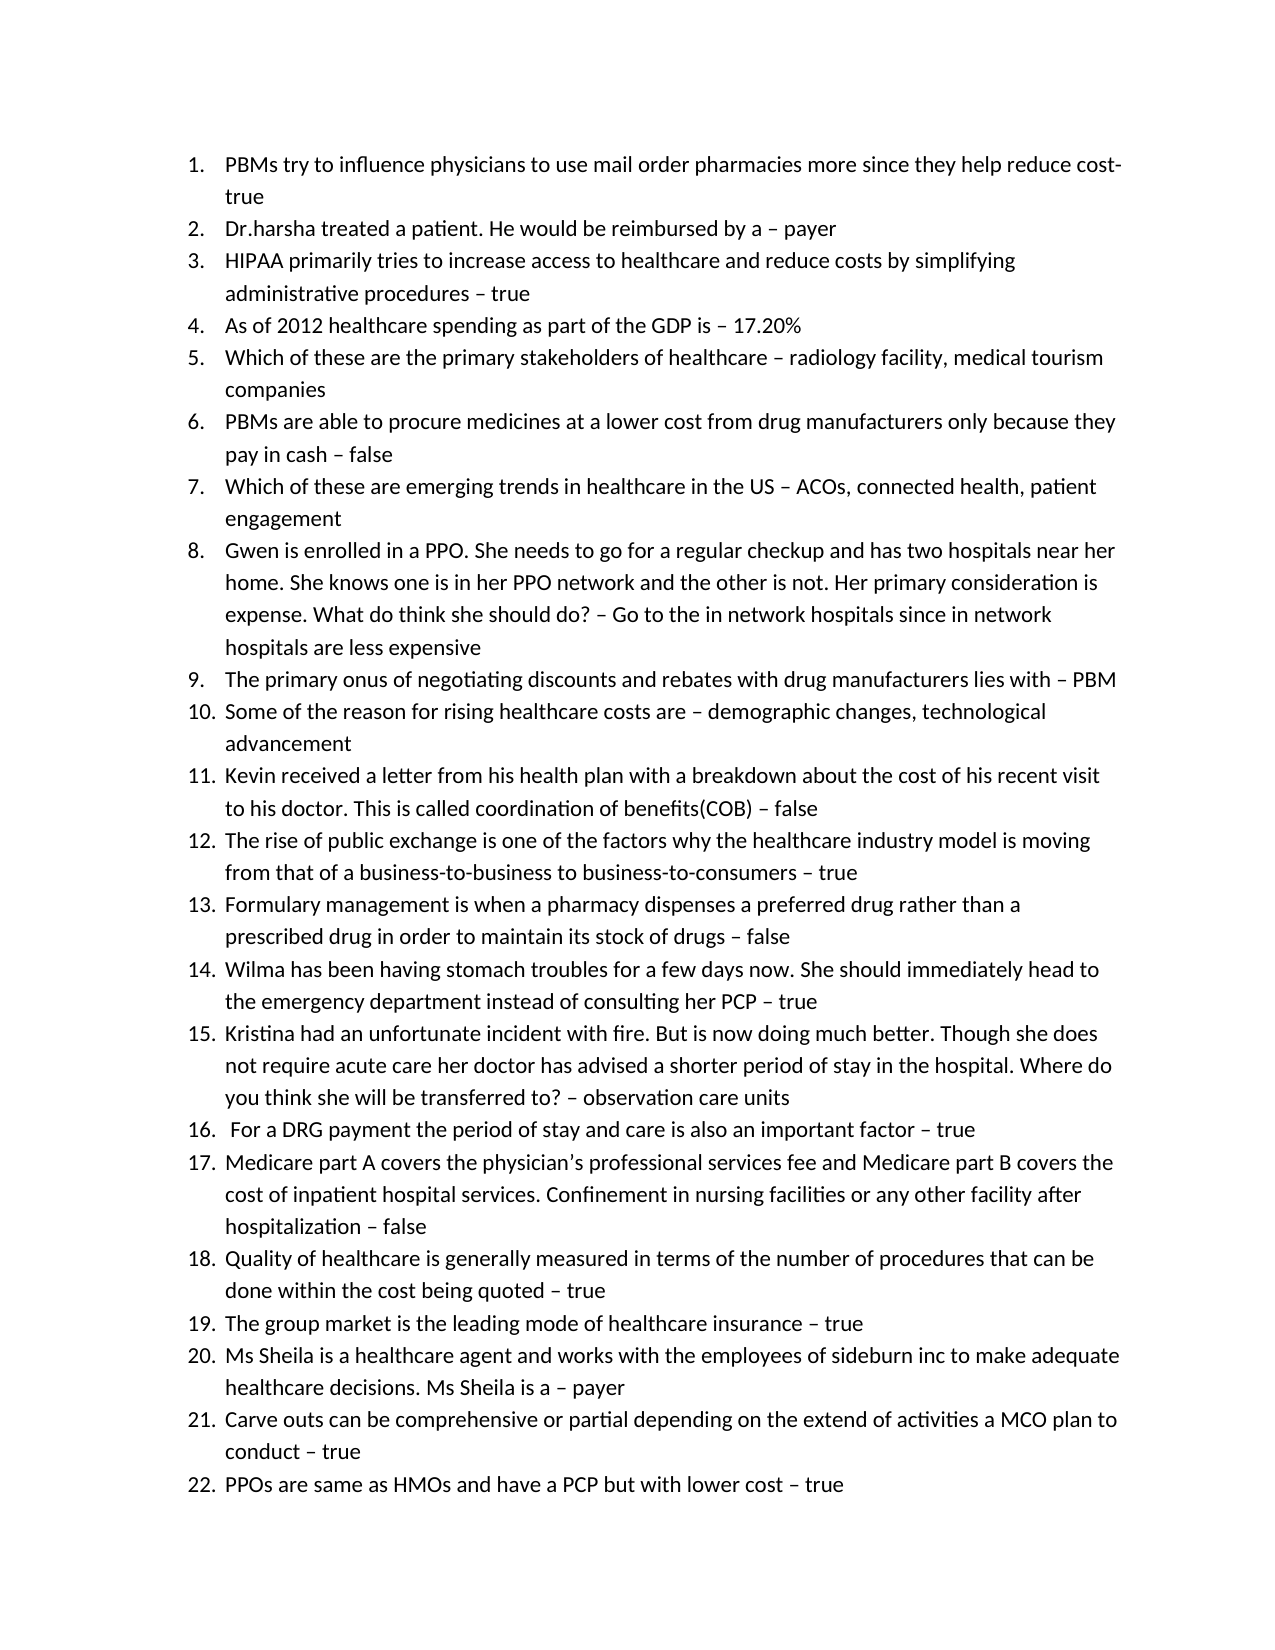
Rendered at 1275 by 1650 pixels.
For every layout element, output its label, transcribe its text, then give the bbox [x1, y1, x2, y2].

list Medicare part A covers the physician’s professional services fee and Medicare part B covers the cost of inpatient hospital services. Confinement in nursing facilities or any other facility after hospitalization – false [187, 1148, 1125, 1240]
list The primary onus of negotiating discounts and rebates with drug manufacturers lies with – PBM [187, 665, 1125, 693]
list Kevin received a letter from his health plan with a breakdown about the cost of his recent visit to his doctor. This is called coordination of benefits(COB) – false [187, 762, 1125, 822]
list Which of these are the primary stakeholders of healthcare – radiology facility, medical tourism companies [187, 343, 1125, 403]
list Ms Sheila is a healthcare agent and works with the employees of sideburn inc to make adequate healthcare decisions. Ms Sheila is a – payer [187, 1341, 1125, 1401]
list HIPAA primarily tries to increase access to healthcare and reduce costs by simplifying administrative procedures – true [187, 247, 1125, 307]
list PBMs try to influence physicians to use mail order pharmacies more since they help reduce cost-true [187, 150, 1125, 210]
list PBMs are able to procure medicines at a lower cost from drug manufacturers only because they pay in cash – false [187, 407, 1125, 468]
list Which of these are emerging trends in healthcare in the US – ACOs, connected health, patient engagement [187, 472, 1125, 532]
list Quality of healthcare is generally measured in terms of the number of procedures that can be done within the cost being quoted – true [187, 1244, 1125, 1304]
list Some of the reason for rising healthcare costs are – demographic changes, technological advancement [187, 697, 1125, 757]
list Kristina had an unfortunate incident with fire. But is now doing much better. Though she does not require acute care her doctor has advised a shorter period of stay in the hospital. Where do you think she will be transferred to? – observation care units [187, 1019, 1125, 1111]
list Gwen is enrolled in a PPO. She needs to go for a regular checkup and has two hospitals near her home. She knows one is in her PPO network and the other is not. Her primary consideration is expense. What do think she should do? – Go to the in network hospitals since in network hospitals are less expensive [187, 536, 1125, 661]
list The rise of public exchange is one of the factors why the healthcare industry model is moving from that of a business-to-business to business-to-consumers – true [187, 826, 1125, 886]
list Formulary management is when a pharmacy dispenses a preferred drug rather than a prescribed drug in order to maintain its stock of drugs – false [187, 890, 1125, 951]
list For a DRG payment the period of stay and care is also an important factor – true [187, 1116, 1125, 1144]
list PPOs are same as HMOs and have a PCP but with lower cost – true [187, 1470, 1125, 1498]
list As of 2012 healthcare spending as part of the GDP is – 17.20% [187, 311, 1125, 339]
list The group market is the leading mode of healthcare insurance – true [187, 1309, 1125, 1337]
list Carve outs can be comprehensive or partial depending on the extend of activities a MCO plan to conduct – true [187, 1405, 1125, 1466]
list Dr.harsha treated a patient. He would be reimbursed by a – payer [187, 214, 1125, 242]
list Wilma has been having stomach troubles for a few days now. She should immediately head to the emergency department instead of consulting her PCP – true [187, 955, 1125, 1015]
